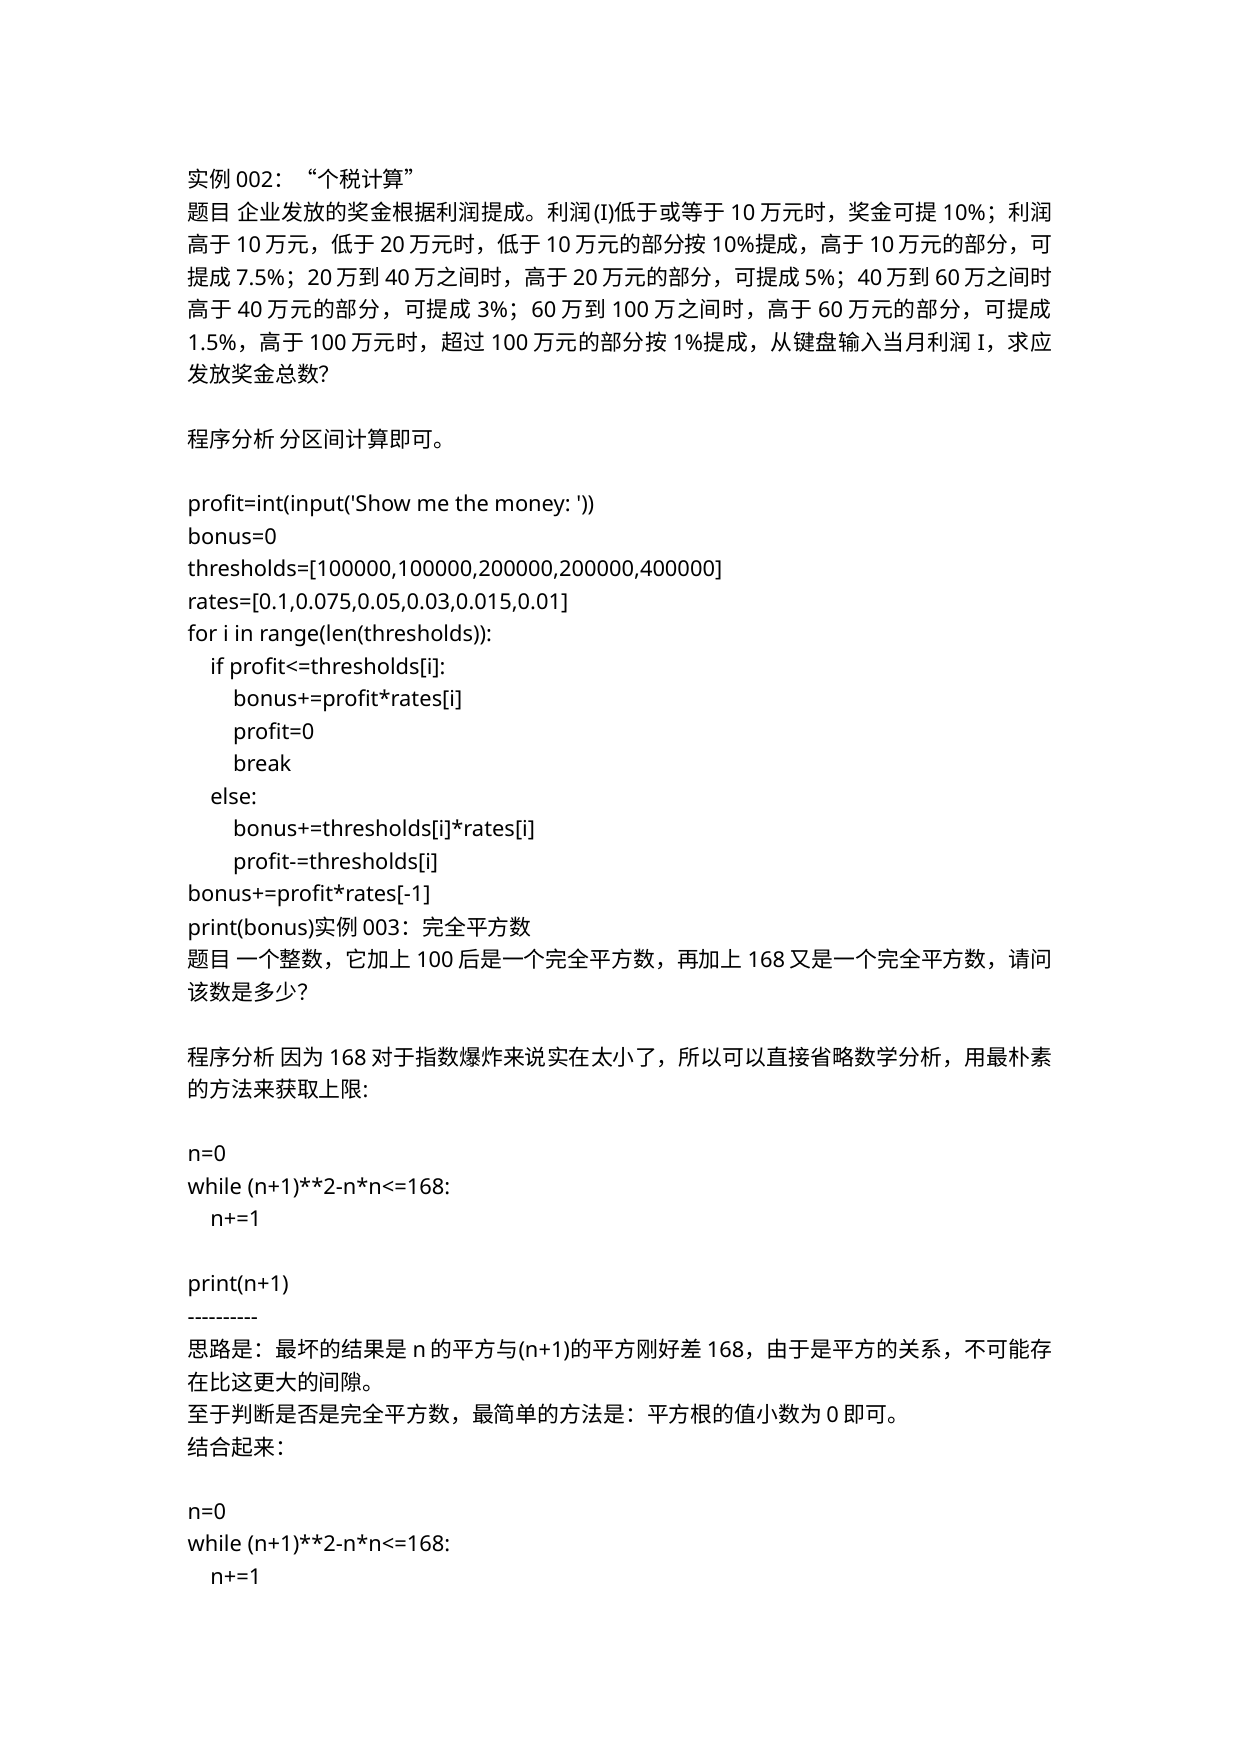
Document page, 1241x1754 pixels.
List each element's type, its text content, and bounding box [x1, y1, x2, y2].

text 至于判断是否是完全平方数，最简单的方法是：平方根的值小数为0即可。 [187, 1397, 1053, 1429]
text bonus+=thresholds[i]*rates[i] [187, 812, 1053, 844]
text while (n+1)**2-n*n<=168: [187, 1169, 1053, 1202]
text 程序分析 分区间计算即可。 [187, 422, 1053, 454]
text 题目 一个整数，它加上100后是一个完全平方数，再加上168又是一个完全平方数，请问该数是多少？ [187, 942, 1053, 1007]
text bonus=0 [187, 519, 1053, 552]
text ---------- [187, 1299, 1053, 1332]
text thresholds=[100000,100000,200000,200000,400000] [187, 552, 1053, 584]
text for i in range(len(thresholds)): [187, 617, 1053, 649]
text 思路是：最坏的结果是n的平方与(n+1)的平方刚好差168，由于是平方的关系，不可能存在比这更大的间隙。 [187, 1332, 1053, 1397]
text profit-=thresholds[i] [187, 844, 1053, 877]
text bonus+=profit*rates[-1] [187, 877, 1053, 909]
text else: [187, 779, 1053, 812]
text if profit<=thresholds[i]: [187, 649, 1053, 682]
text n+=1 [187, 1202, 1053, 1234]
text bonus+=profit*rates[i] [187, 682, 1053, 714]
text 题目 企业发放的奖金根据利润提成。利润(I)低于或等于10万元时，奖金可提10%；利润高于10万元，低于20万元时，低于10万元的部分按10%提成，高于10万元的部分，可提成7.5%；20万到40万之间时，高于20万元的部分，可提成5%；40万到60万之间时高于40万元的部分，可提成3%；60万到100万之间时，高于60万元的部分，可提成1.5%，高于100万元时，超过100万元的部分按1%提成，从键盘输入当月利润I，求应发放奖金总数？ [187, 194, 1053, 389]
text n+=1 [187, 1559, 1053, 1592]
text n=0 [187, 1137, 1053, 1169]
text break [187, 747, 1053, 779]
text profit=int(input('Show me the money: ')) [187, 487, 1053, 519]
text rates=[0.1,0.075,0.05,0.03,0.015,0.01] [187, 584, 1053, 617]
text print(bonus)实例003：完全平方数 [187, 909, 1053, 942]
text print(n+1) [187, 1267, 1053, 1299]
text 程序分析 因为168对于指数爆炸来说实在太小了，所以可以直接省略数学分析，用最朴素的方法来获取上限: [187, 1039, 1053, 1104]
text while (n+1)**2-n*n<=168: [187, 1527, 1053, 1559]
text 实例002：“个税计算” [187, 162, 1053, 194]
text profit=0 [187, 714, 1053, 747]
text 结合起来： [187, 1429, 1053, 1462]
text n=0 [187, 1494, 1053, 1527]
